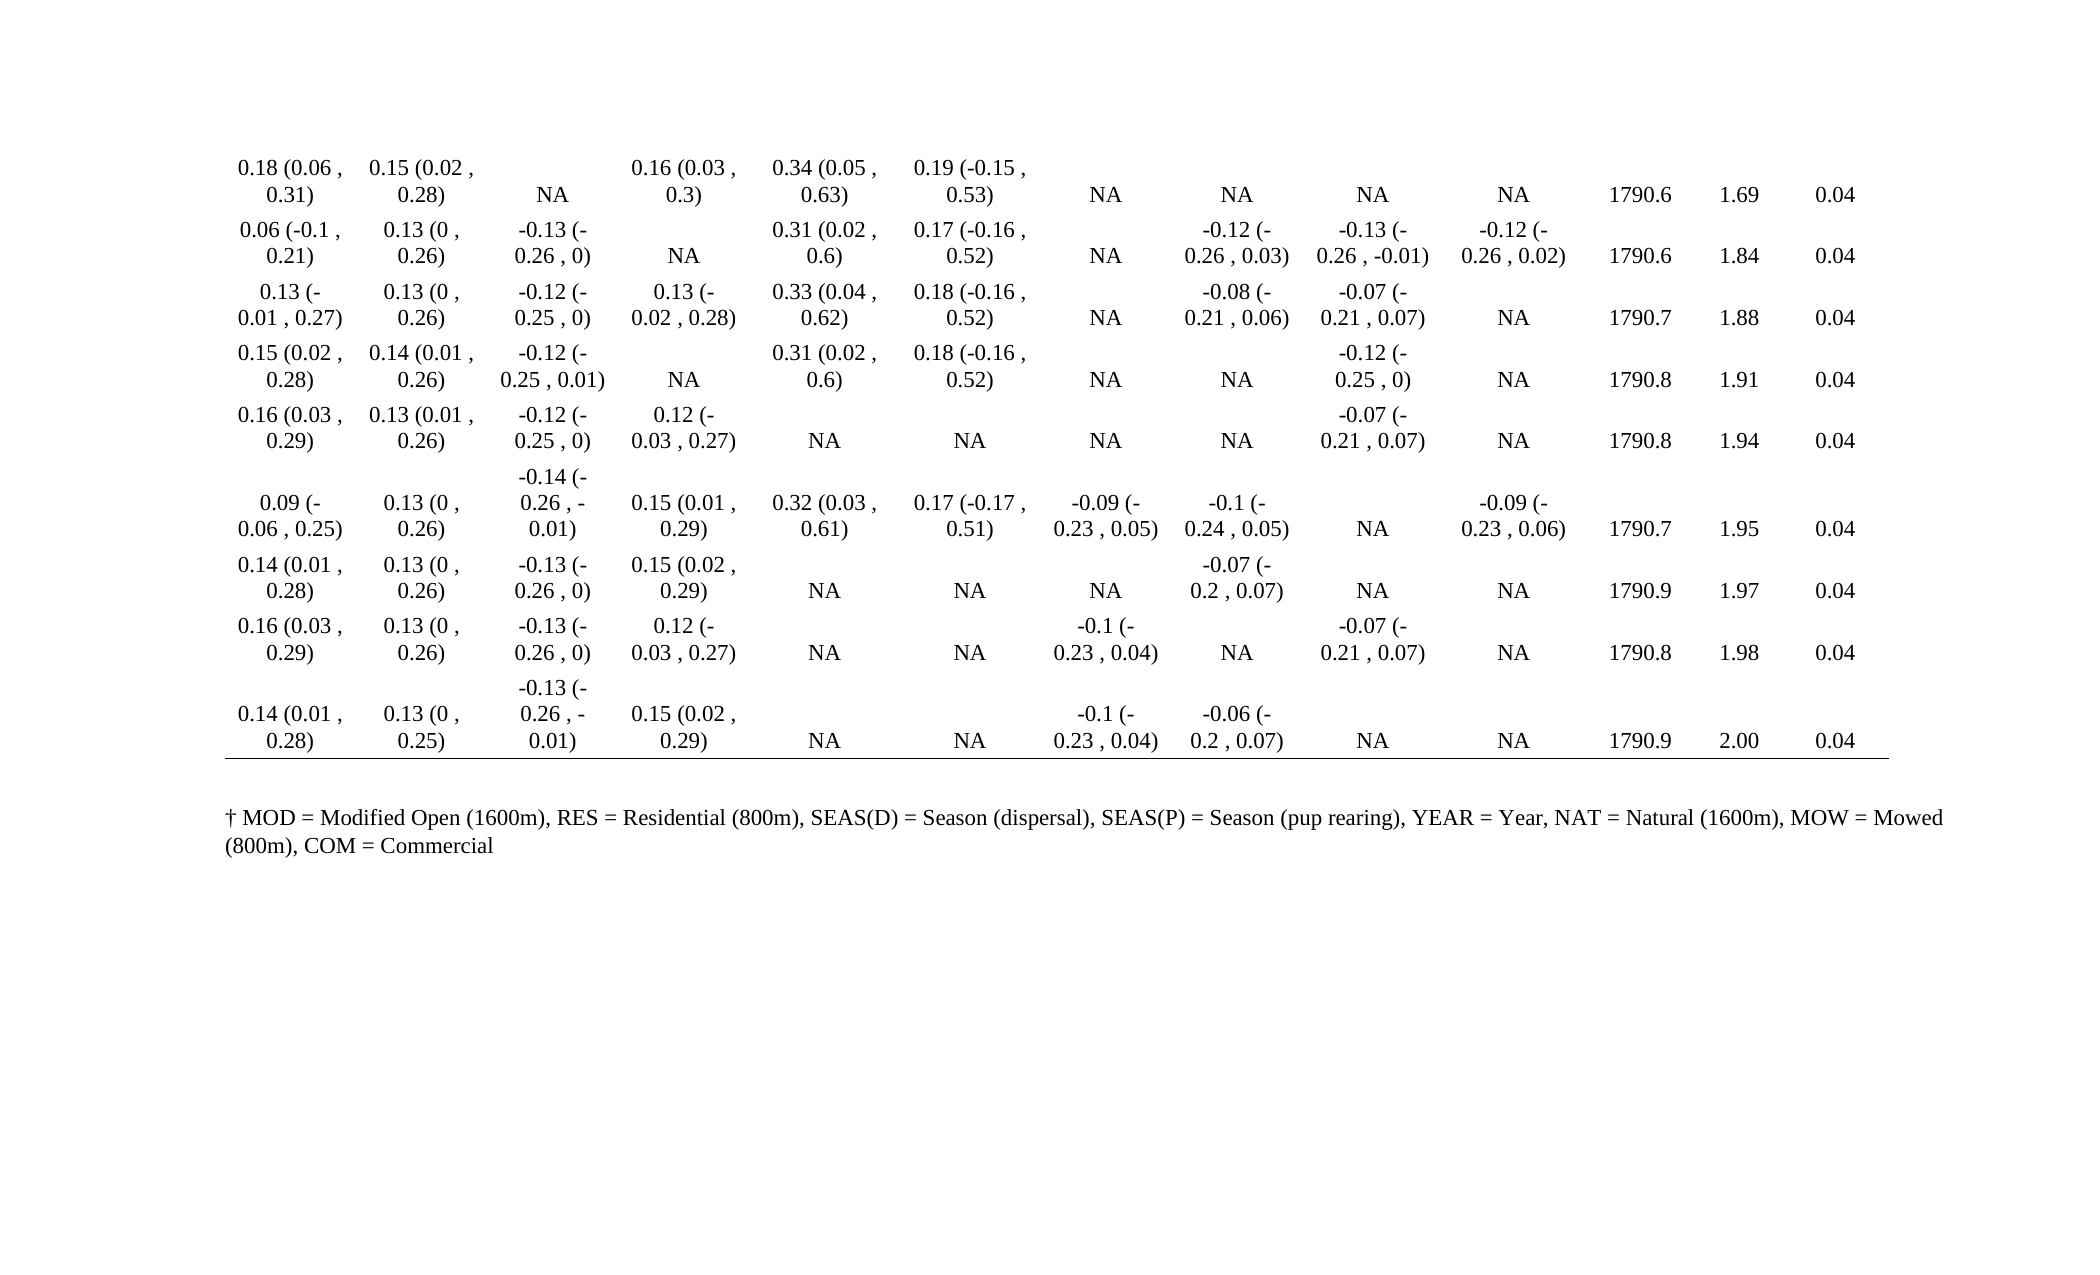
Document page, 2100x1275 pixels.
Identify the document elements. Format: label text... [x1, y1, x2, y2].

table_cell 0.14 (0.01 , 0.26) [356, 335, 487, 397]
table_cell 0.33 (0.04 , 0.62) [749, 273, 899, 335]
table_cell NA [1303, 150, 1443, 212]
table_cell NA [1040, 212, 1171, 273]
table_cell NA [1171, 608, 1302, 670]
table_cell -0.12 (-0.25 , 0) [487, 273, 618, 335]
table_cell 1.97 [1696, 546, 1782, 608]
table_cell -0.12 (-0.25 , 0.01) [487, 335, 618, 397]
table_cell -0.1 (-0.23 , 0.04) [1040, 670, 1171, 758]
table_cell -0.07 (-0.21 , 0.07) [1303, 397, 1443, 458]
table_cell NA [1040, 397, 1171, 458]
table_cell 1790.8 [1584, 397, 1696, 458]
table_cell 0.34 (0.05 , 0.63) [749, 150, 899, 212]
table_cell NA [618, 335, 749, 397]
table_cell NA [1040, 546, 1171, 608]
table_cell 1790.9 [1584, 546, 1696, 608]
table_cell NA [618, 212, 749, 273]
table_cell -0.09 (-0.23 , 0.06) [1443, 458, 1584, 546]
table_cell -0.07 (-0.21 , 0.07) [1303, 273, 1443, 335]
table_cell NA [900, 546, 1040, 608]
table_cell -0.13 (-0.26 , -0.01) [1303, 212, 1443, 273]
table_cell 0.13 (-0.01 , 0.27) [225, 273, 356, 335]
table_cell -0.12 (-0.25 , 0) [1303, 335, 1443, 397]
table_cell 0.15 (0.02 , 0.28) [356, 150, 487, 212]
table_cell 1790.9 [1584, 670, 1696, 758]
table_cell NA [487, 150, 618, 212]
table_cell 0.12 (-0.03 , 0.27) [618, 608, 749, 670]
table_cell 0.17 (-0.17 , 0.51) [900, 458, 1040, 546]
table_cell NA [1171, 335, 1302, 397]
table_cell NA [1443, 335, 1584, 397]
table_cell -0.12 (-0.26 , 0.03) [1171, 212, 1302, 273]
table_cell 0.13 (0 , 0.26) [356, 608, 487, 670]
table_cell NA [1303, 546, 1443, 608]
table_cell 0.31 (0.02 , 0.6) [749, 212, 899, 273]
table_cell 0.13 (0 , 0.26) [356, 458, 487, 546]
table_cell 0.18 (0.06 , 0.31) [225, 150, 356, 212]
table_cell NA [1040, 150, 1171, 212]
table_cell 1.98 [1696, 608, 1782, 670]
table_cell 0.31 (0.02 , 0.6) [749, 335, 899, 397]
table_cell 0.09 (-0.06 , 0.25) [225, 458, 356, 546]
table_cell NA [749, 397, 899, 458]
table_cell -0.06 (-0.2 , 0.07) [1171, 670, 1302, 758]
table_cell 0.06 (-0.1 , 0.21) [225, 212, 356, 273]
table_cell 0.04 [1782, 397, 1888, 458]
table_cell 0.04 [1782, 458, 1888, 546]
table_cell NA [1443, 150, 1584, 212]
table_cell NA [749, 608, 899, 670]
table_cell 0.04 [1782, 670, 1888, 758]
table_cell 0.14 (0.01 , 0.28) [225, 670, 356, 758]
table_cell NA [749, 670, 899, 758]
table_cell 0.18 (-0.16 , 0.52) [900, 273, 1040, 335]
table_cell 0.12 (-0.03 , 0.27) [618, 397, 749, 458]
table_cell 1790.7 [1584, 458, 1696, 546]
table_cell 1.91 [1696, 335, 1782, 397]
table_cell 0.19 (-0.15 , 0.53) [900, 150, 1040, 212]
table_cell 1790.6 [1584, 212, 1696, 273]
table_cell 1.84 [1696, 212, 1782, 273]
table_cell -0.09 (-0.23 , 0.05) [1040, 458, 1171, 546]
table_cell 0.15 (0.02 , 0.29) [618, 546, 749, 608]
table_cell 1.94 [1696, 397, 1782, 458]
table_cell 1790.8 [1584, 608, 1696, 670]
table_cell NA [1303, 458, 1443, 546]
table_cell -0.13 (-0.26 , 0) [487, 212, 618, 273]
table_cell -0.13 (-0.26 , 0) [487, 608, 618, 670]
table_cell -0.1 (-0.23 , 0.04) [1040, 608, 1171, 670]
table_cell NA [1040, 273, 1171, 335]
table_cell -0.12 (-0.25 , 0) [487, 397, 618, 458]
table_cell 0.13 (0.01 , 0.26) [356, 397, 487, 458]
table_cell 1.95 [1696, 458, 1782, 546]
table_cell 0.16 (0.03 , 0.29) [225, 397, 356, 458]
table_cell -0.13 (-0.26 , 0) [487, 546, 618, 608]
table_cell NA [1171, 397, 1302, 458]
table_cell 0.04 [1782, 546, 1888, 608]
table_cell NA [1443, 397, 1584, 458]
table_cell NA [1040, 335, 1171, 397]
table_cell 0.17 (-0.16 , 0.52) [900, 212, 1040, 273]
table_cell 0.18 (-0.16 , 0.52) [900, 335, 1040, 397]
table_cell 1.88 [1696, 273, 1782, 335]
table_cell 0.04 [1782, 335, 1888, 397]
table_cell 2.00 [1696, 670, 1782, 758]
table_cell -0.14 (-0.26 , -0.01) [487, 458, 618, 546]
table_cell NA [1443, 608, 1584, 670]
table_cell NA [900, 397, 1040, 458]
table_cell 0.13 (0 , 0.25) [356, 670, 487, 758]
table_cell 0.15 (0.02 , 0.29) [618, 670, 749, 758]
table_cell 0.13 (0 , 0.26) [356, 546, 487, 608]
table_cell 1790.8 [1584, 335, 1696, 397]
table_cell 0.32 (0.03 , 0.61) [749, 458, 899, 546]
table_cell NA [1303, 670, 1443, 758]
table_cell 1790.7 [1584, 273, 1696, 335]
table_cell -0.12 (-0.26 , 0.02) [1443, 212, 1584, 273]
table_cell 1790.6 [1584, 150, 1696, 212]
table_cell 0.04 [1782, 608, 1888, 670]
table_cell NA [1171, 150, 1302, 212]
table_cell 0.16 (0.03 , 0.29) [225, 608, 356, 670]
table_cell NA [1443, 670, 1584, 758]
table_cell 0.15 (0.01 , 0.29) [618, 458, 749, 546]
table_cell 1.69 [1696, 150, 1782, 212]
table_cell -0.08 (-0.21 , 0.06) [1171, 273, 1302, 335]
text † MOD = Modified Open (1600m), RES = Residential (800m), SEAS(D) = Season (dispersal), SEAS(P) = Season (pup rearing), YEAR = Year, NAT = Natural (1600m), MOW = Mowed (800m), COM = Commercial [225, 804, 1950, 859]
table_cell NA [1443, 273, 1584, 335]
table_cell 0.16 (0.03 , 0.3) [618, 150, 749, 212]
table_cell 0.13 (0 , 0.26) [356, 212, 487, 273]
table_cell 0.04 [1782, 273, 1888, 335]
table_cell -0.07 (-0.2 , 0.07) [1171, 546, 1302, 608]
table_cell -0.13 (-0.26 , -0.01) [487, 670, 618, 758]
table_cell -0.07 (-0.21 , 0.07) [1303, 608, 1443, 670]
table_cell 0.15 (0.02 , 0.28) [225, 335, 356, 397]
table_cell 0.13 (0 , 0.26) [356, 273, 487, 335]
table_cell NA [900, 670, 1040, 758]
table_cell NA [749, 546, 899, 608]
table_cell NA [900, 608, 1040, 670]
table_cell NA [1443, 546, 1584, 608]
table_cell 0.04 [1782, 150, 1888, 212]
table_cell 0.04 [1782, 212, 1888, 273]
table_cell 0.13 (-0.02 , 0.28) [618, 273, 749, 335]
table_cell 0.14 (0.01 , 0.28) [225, 546, 356, 608]
table_cell -0.1 (-0.24 , 0.05) [1171, 458, 1302, 546]
